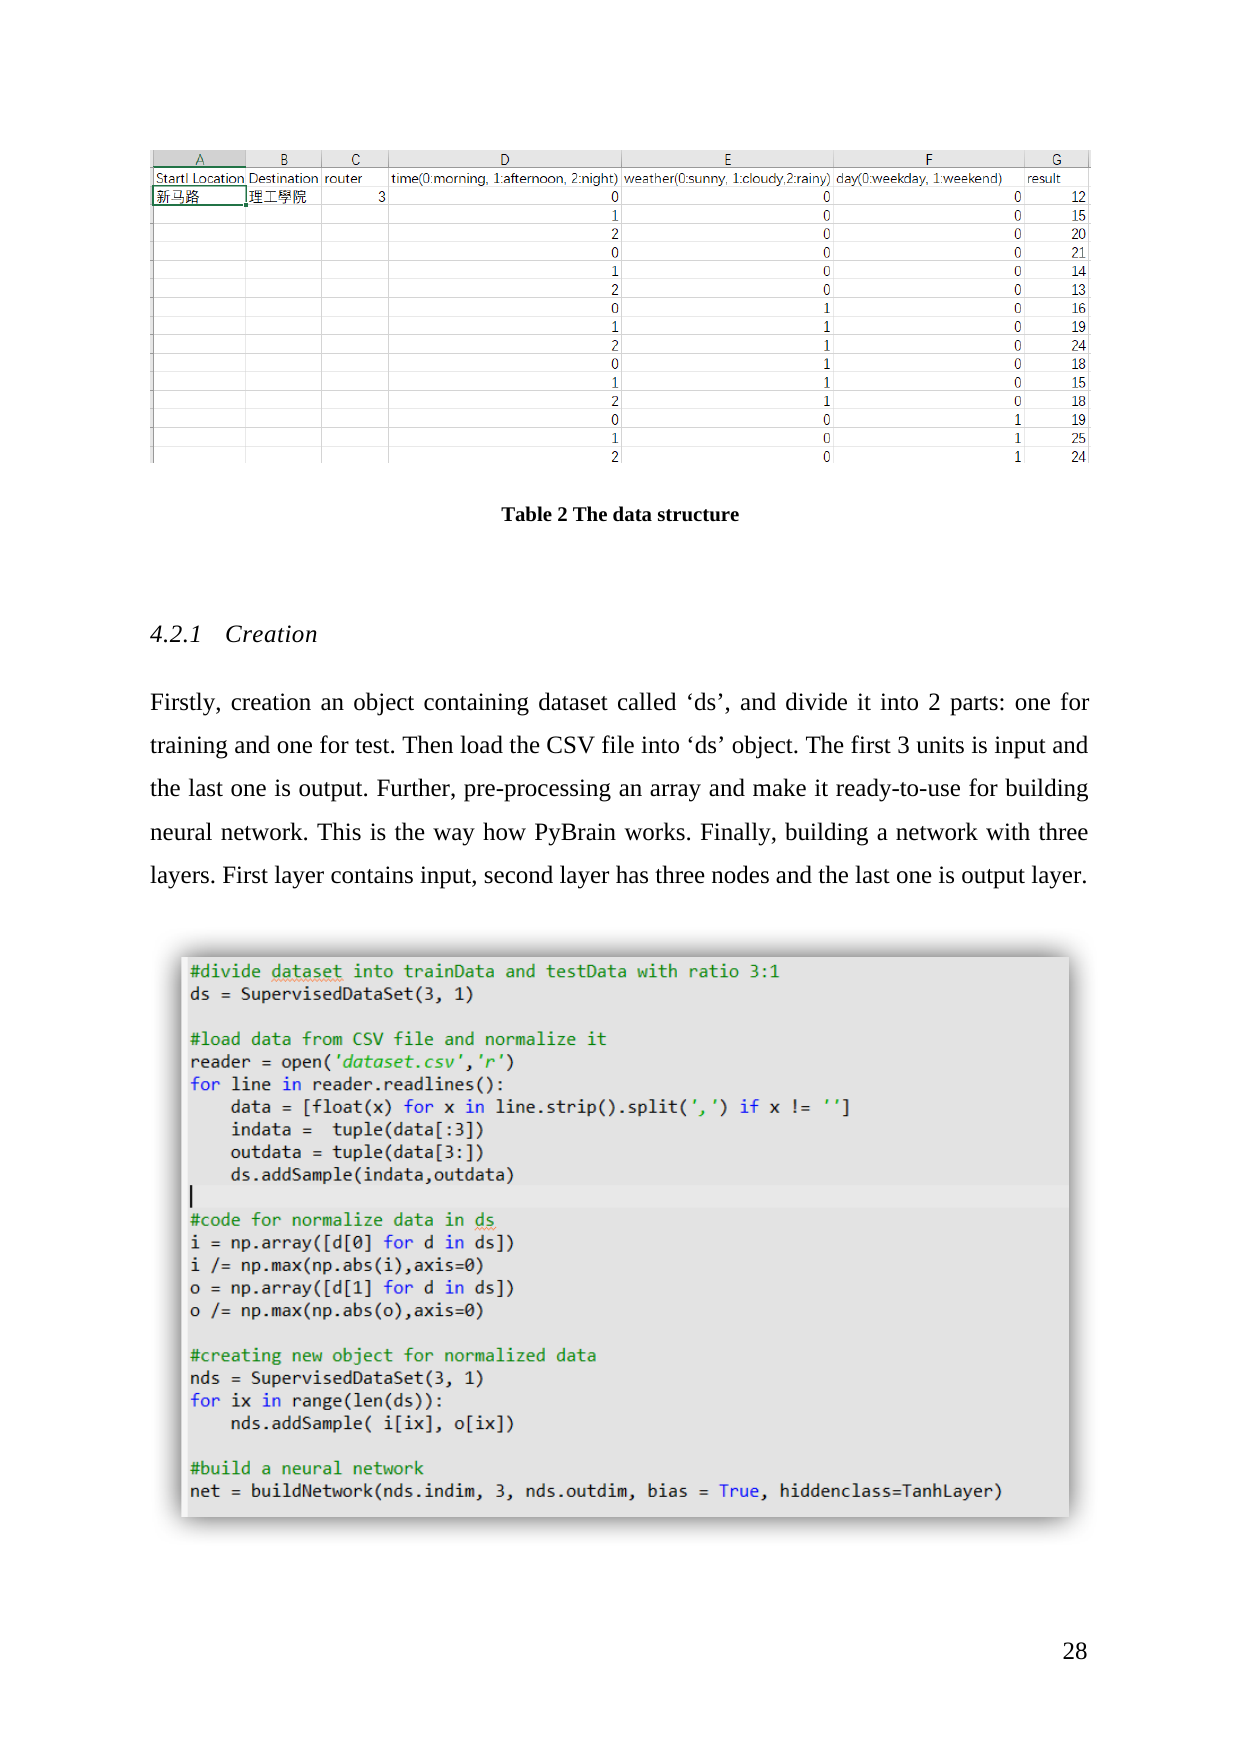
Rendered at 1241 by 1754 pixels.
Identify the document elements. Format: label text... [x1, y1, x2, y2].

subtitle Creation [150, 619, 1090, 648]
picture [150, 150, 1091, 463]
picture [181, 957, 1069, 1517]
text Table 2 The data structure [150, 502, 1090, 526]
text Firstly, creation an object containing dataset called ‘ds’, and divide it into 2 parts: one for training and one for test. Then load the CSV file into ‘ds’ object. The first 3 units is input and the last one is output. Further, pre-processing an array and make it ready-to-use for building neural network. This is the way how PyBrain works. Finally, building a network with three layers. First layer contains input, second layer has three nodes and the last one is output layer. [150, 687, 1090, 888]
